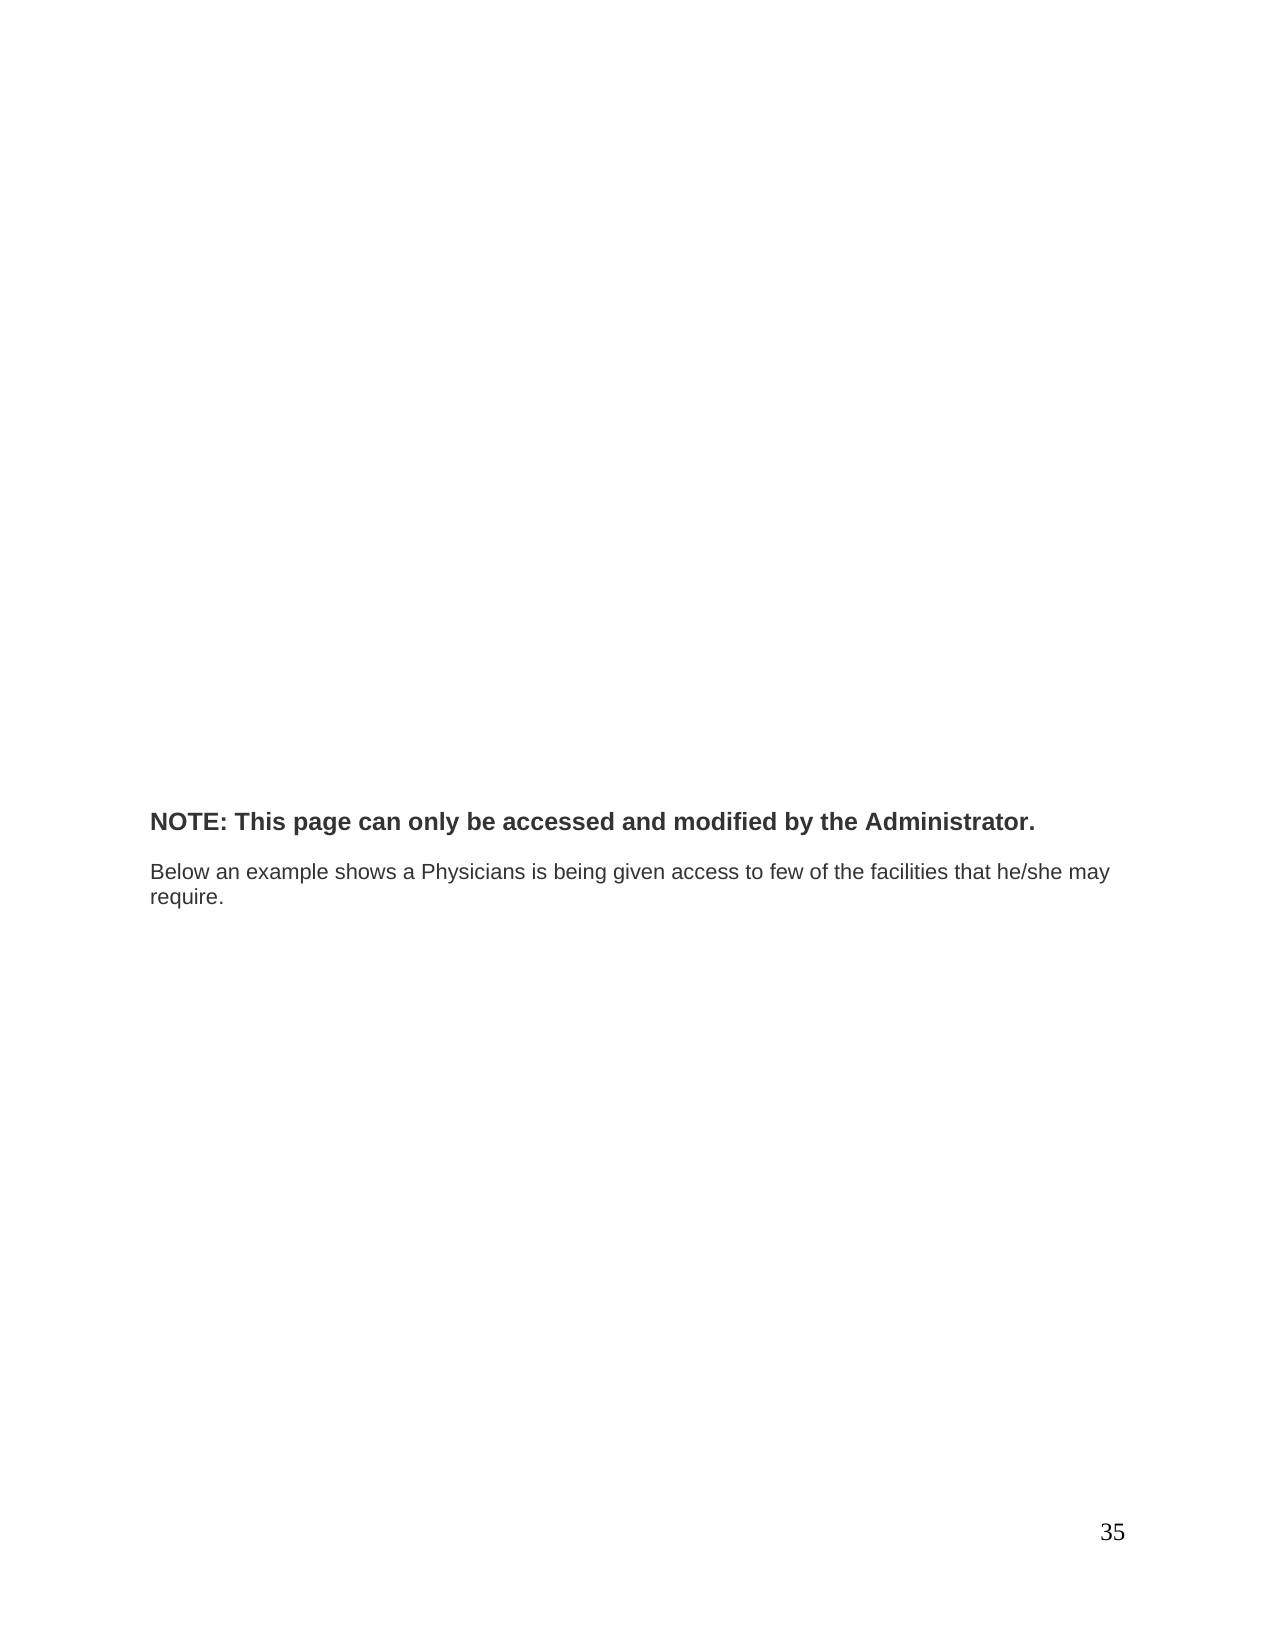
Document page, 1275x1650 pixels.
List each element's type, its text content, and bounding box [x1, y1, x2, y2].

subtitle NOTE: This page can only be accessed and modified by the Administrator. [150, 807, 1125, 836]
text Below an example shows a Physicians is being given access to few of the facilities that he/she may require. [150, 859, 1125, 909]
